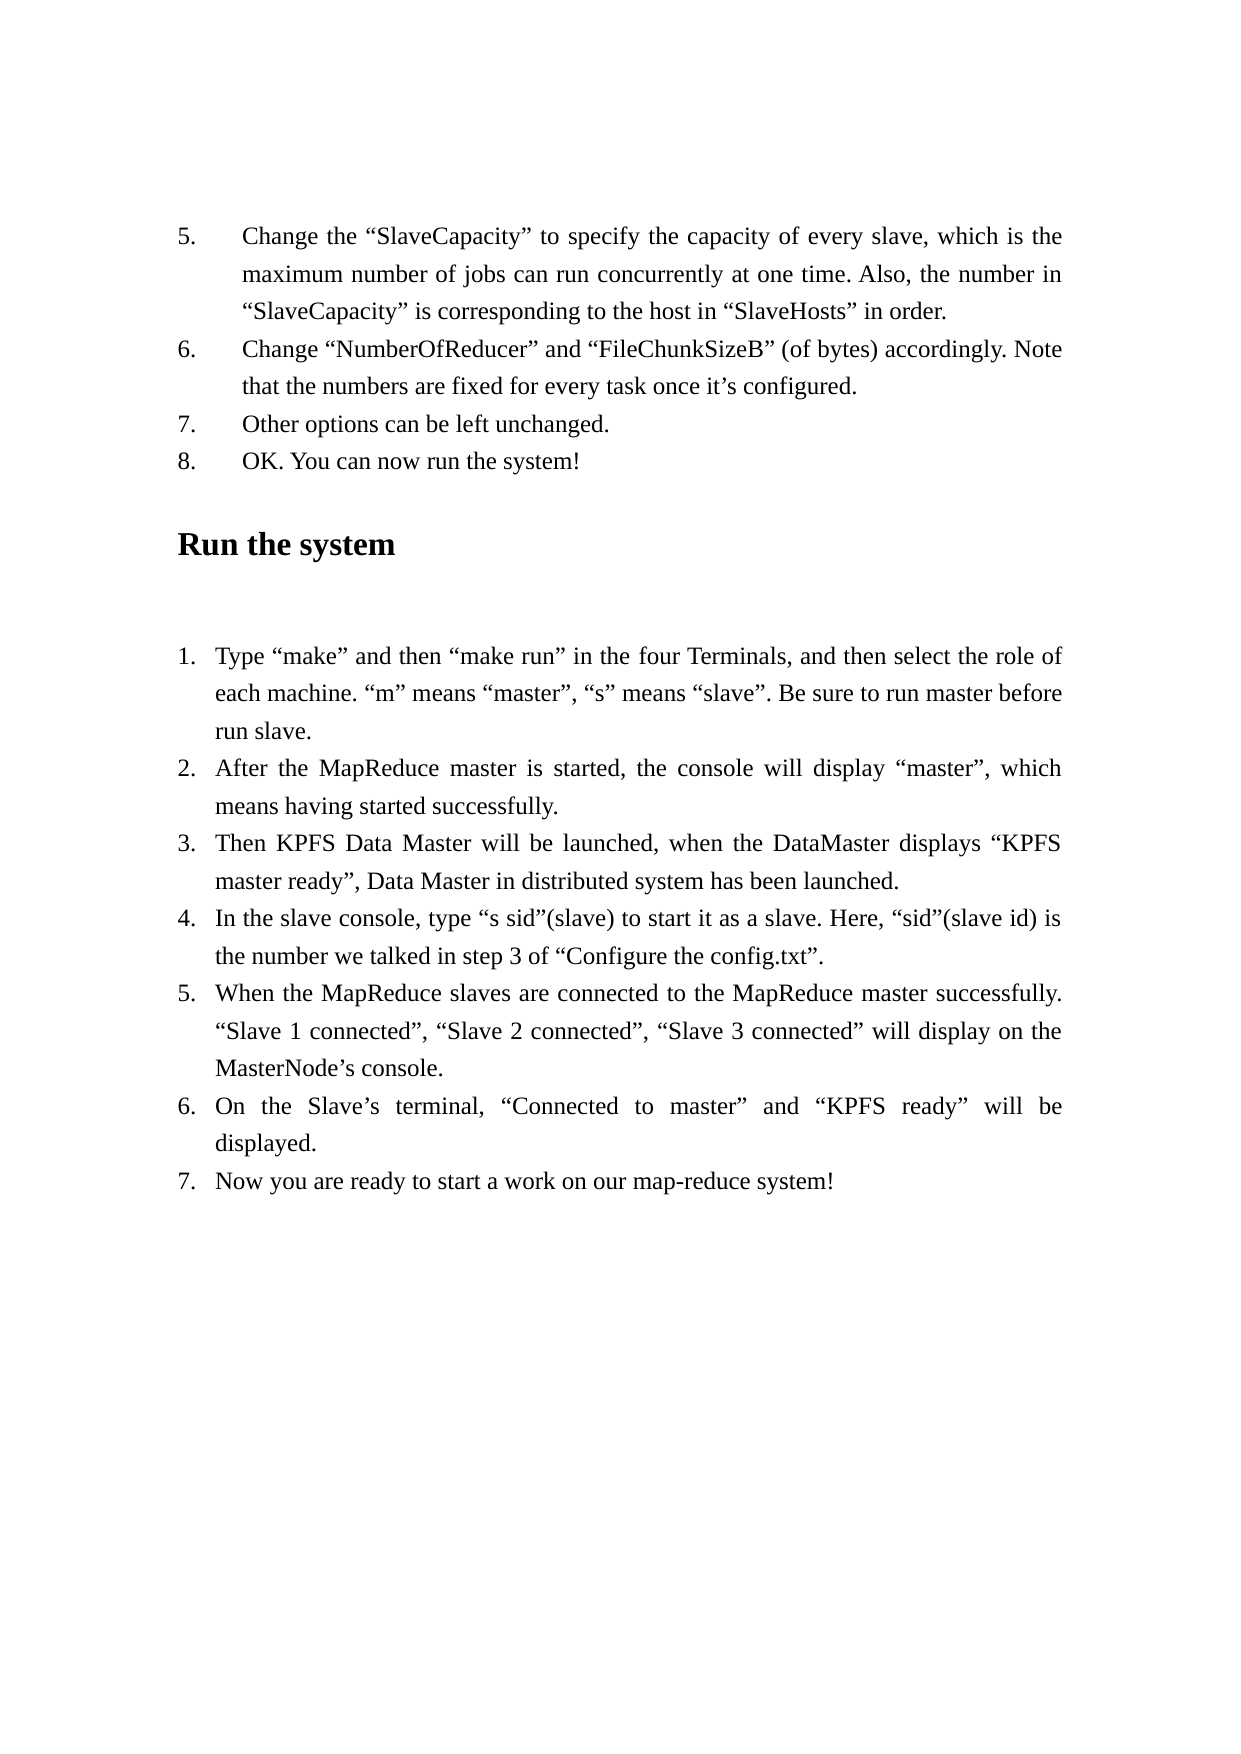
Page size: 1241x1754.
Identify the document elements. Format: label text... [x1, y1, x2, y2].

list Change “NumberOfReducer” and “FileChunkSizeB” (of bytes) accordingly. Note that the numbers are fixed for every task once it’s configured. [177, 329, 1063, 404]
list On the Slave’s terminal, “Connected to master” and “KPFS ready” will be displayed. [177, 1086, 1063, 1161]
list Change the “SlaveCapacity” to specify the capacity of every slave, which is the maximum number of jobs can run concurrently at one time. Also, the number in “SlaveCapacity” is corresponding to the host in “SlaveHosts” in order. [177, 217, 1063, 329]
list Other options can be left unchanged. [177, 404, 1063, 442]
list Then KPFS Data Master will be launched, when the DataMaster displays “KPFS master ready”, Data Master in distributed system has been launched. [177, 824, 1063, 899]
list Now you are ready to start a work on our map-reduce system! [177, 1161, 1063, 1199]
list OK. You can now run the system! [177, 442, 1063, 479]
list Type “make” and then “make run” in the four Terminals, and then select the role of each machine. “m” means “master”, “s” means “slave”. Be sure to run master before run slave. [177, 636, 1063, 749]
subtitle Run the system [177, 506, 1063, 581]
list After the MapReduce master is started, the console will display “master”, which means having started successfully. [177, 749, 1063, 824]
list When the MapReduce slaves are connected to the MapReduce master successfully. “Slave 1 connected”, “Slave 2 connected”, “Slave 3 connected” will display on the MasterNode’s console. [177, 974, 1063, 1086]
list In the slave console, type “s sid”(slave) to start it as a slave. Here, “sid”(slave id) is the number we talked in step 3 of “Configure the config.txt”. [177, 899, 1063, 974]
